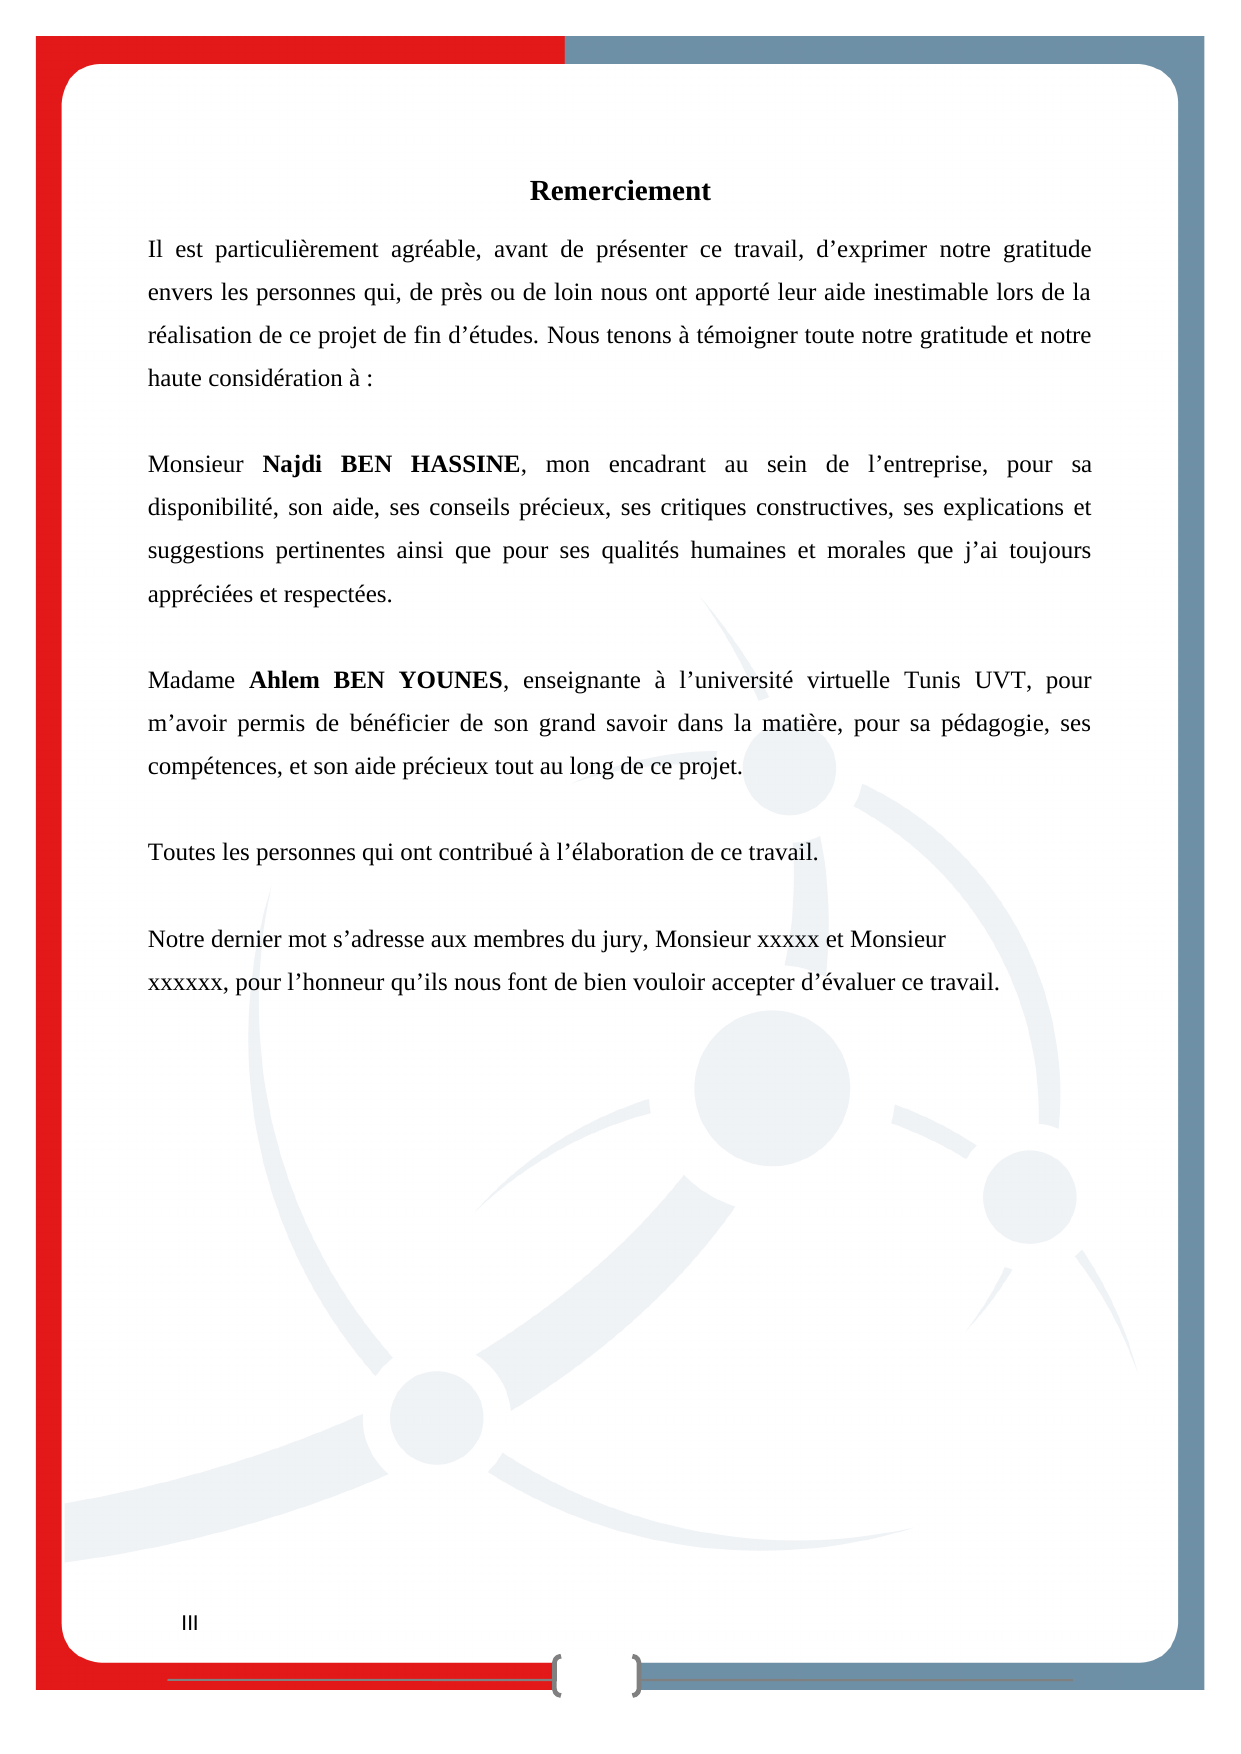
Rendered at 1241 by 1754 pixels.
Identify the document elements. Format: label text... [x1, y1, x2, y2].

text Toutes les personnes qui ont contribué à l’élaboration de ce travail. [148, 837, 1093, 866]
text Notre dernier mot s’adresse aux membres du jury, Monsieur xxxxx et Monsieur [148, 924, 1093, 952]
text Il est particulièrement agréable, avant de présenter ce travail, d’exprimer notre gratitude envers les personnes qui, de près ou de loin nous ont apporté leur aide inestimable lors de la réalisation de ce projet de fin d’études. Nous tenons à témoigner toute notre gratitude et notre haute considération à : [148, 234, 1093, 392]
text xxxxxx, pour l’honneur qu’ils nous font de bien vouloir accepter d’évaluer ce travail. [148, 967, 1093, 996]
text Monsieur Najdi BEN HASSINE, mon encadrant au sein de l’entreprise, pour sa disponibilité, son aide, ses conseils précieux, ses critiques constructives, ses explications et suggestions pertinentes ainsi que pour ses qualités humaines et morales que j’ai toujours appréciées et respectées. [148, 449, 1093, 607]
subtitle Remerciement [148, 173, 1093, 206]
picture [35, 36, 1205, 1690]
text Madame Ahlem BEN YOUNES, enseignante à l’université virtuelle Tunis UVT, pour m’avoir permis de bénéficier de son grand savoir dans la matière, pour sa pédagogie, ses compétences, et son aide précieux tout au long de ce projet. [148, 665, 1093, 780]
